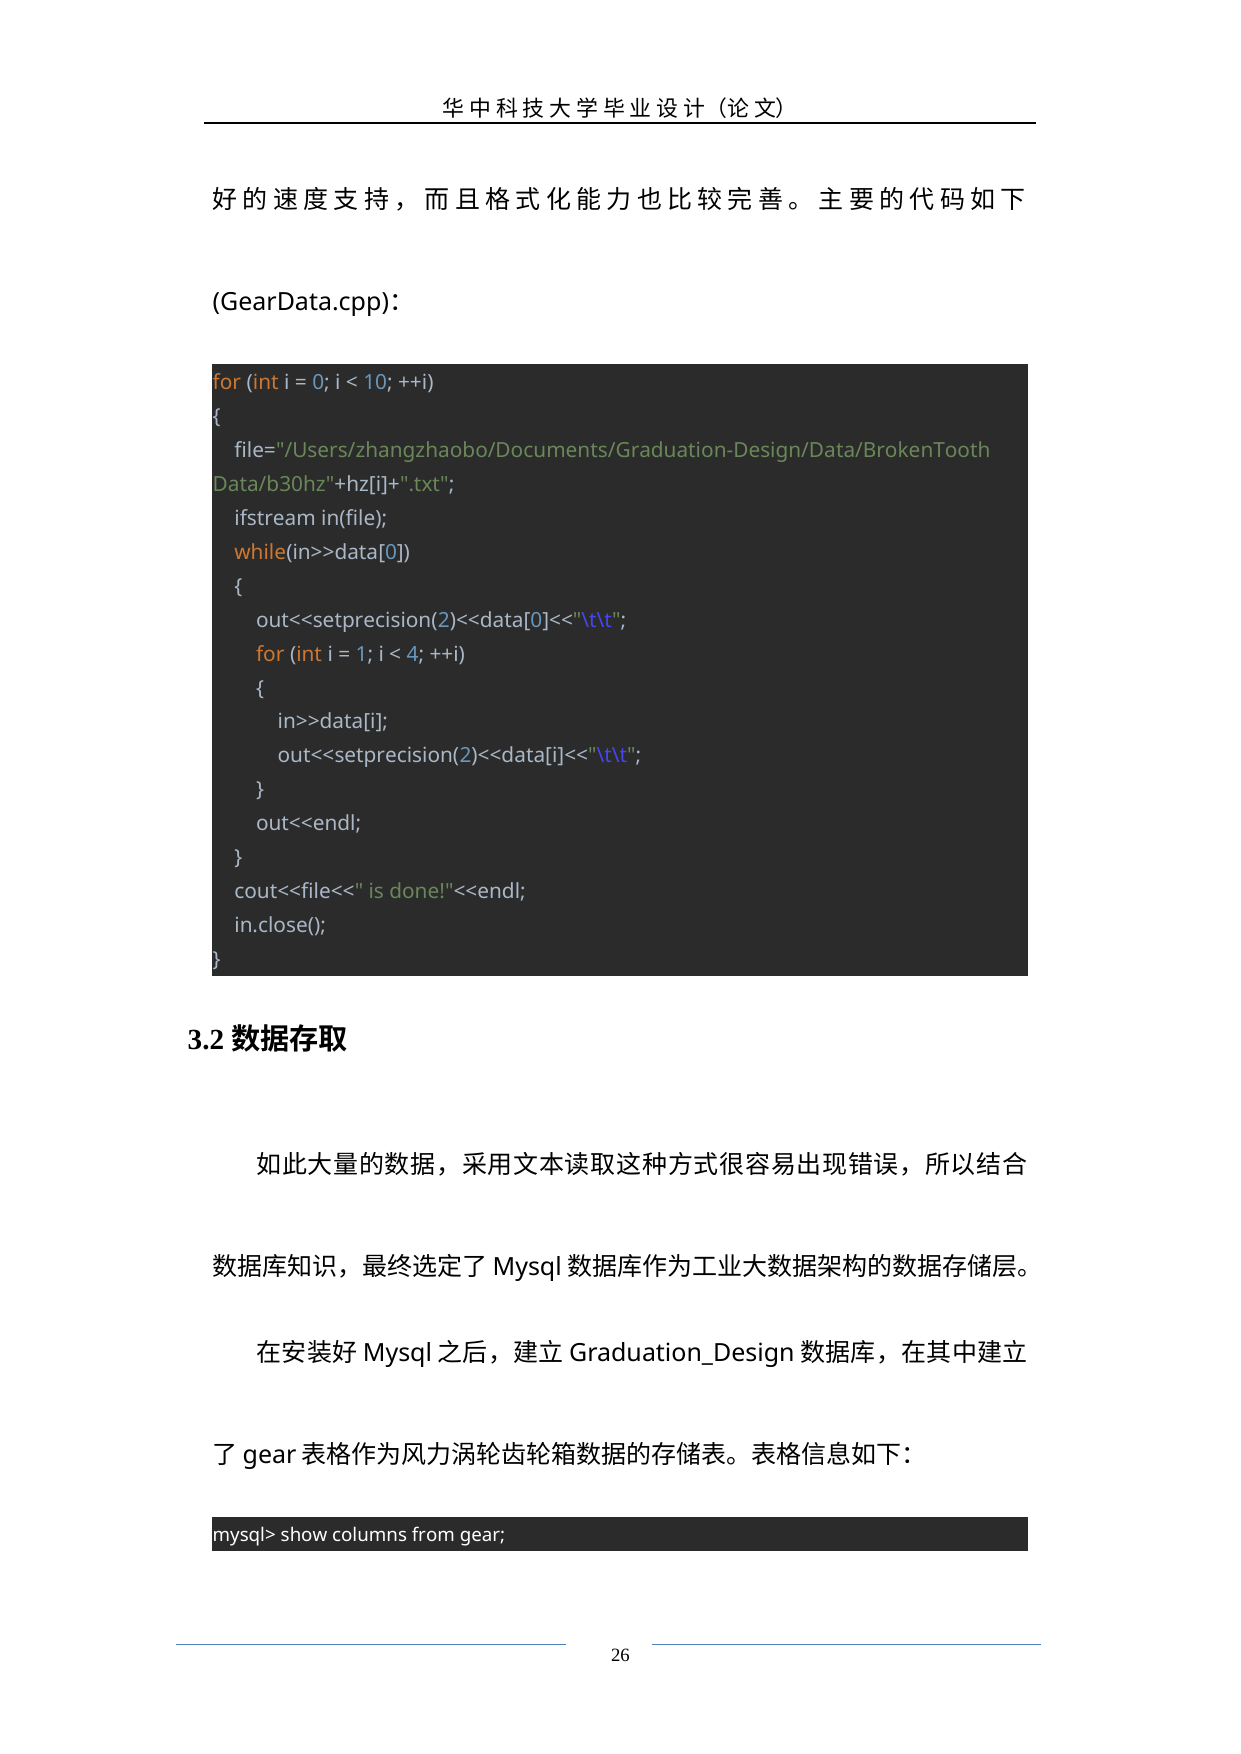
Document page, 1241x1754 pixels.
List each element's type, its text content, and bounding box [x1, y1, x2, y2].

text mysql> show columns from gear; [212, 1517, 1028, 1551]
subtitle 3.2 数据存取 [187, 1003, 1053, 1071]
text 数据整理我采用的是C++编码来实现的，因为C++对于数据读取有较好的速度支持，而且格式化能力也比较完善。主要的代码如下(GearData.cpp)： [212, 164, 1028, 334]
text 如此大量的数据，采用文本读取这种方式很容易出现错误，所以结合数据库知识，最终选定了Mysql数据库作为工业大数据架构的数据存储层。 [212, 1128, 1028, 1298]
text 在安装好Mysql之后，建立Graduation_Design数据库，在其中建立了gear表格作为风力涡轮齿轮箱数据的存储表。表格信息如下： [212, 1316, 1028, 1486]
text for (int i = 0; i < 10; ++i) { file="/Users/zhangzhaobo/Documents/Graduation-Design/Data/BrokenTooth Data/b30hz"+hz[i]+".txt"; ifstream in(file); while(in>>data[0]) { out<<setprecision(2)<<data[0]<<"\t\t"; for (int i = 1; i < 4; ++i) { in>>data[i]; out<<setprecision(2)<<data[i]<<"\t\t"; } out<<endl; } cout<<file<<" is done!"<<endl; in.close(); } [212, 364, 1028, 976]
